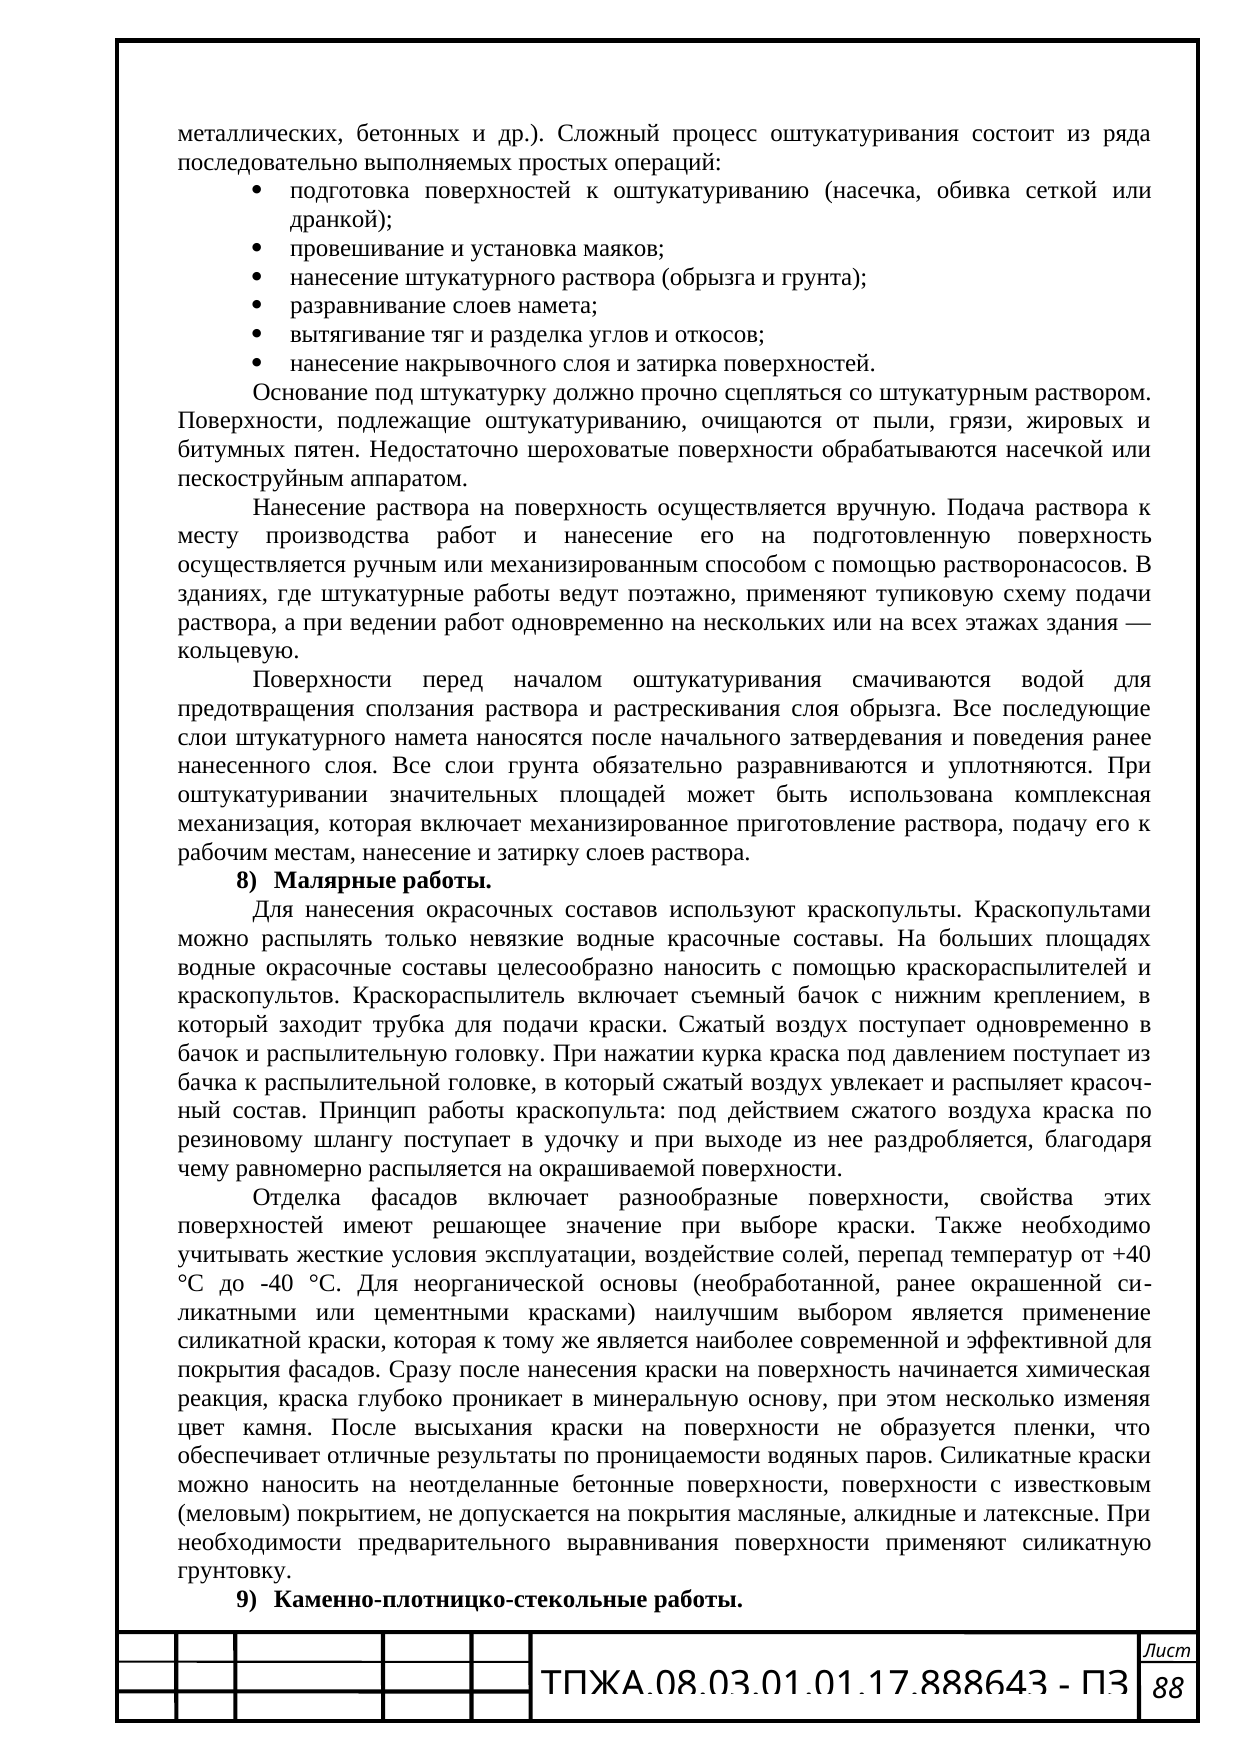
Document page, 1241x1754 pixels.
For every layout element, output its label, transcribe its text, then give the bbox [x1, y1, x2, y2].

text Нанесение раствора на поверхность осуществляется вручную. Подача раствора к месту производства работ и нанесение его на подготовленную поверхность осуществляется ручным или механизированным способом с помощью растворонасосов. В зданиях, где штукатурные работы ведут поэтажно, применяют тупиковую схему подачи раствора, а при ведении работ одновременно на нескольких или на всех этажах здания — кольцевую. [177, 492, 1152, 664]
list подготовка поверхностей к оштукатуриванию (насечка, обивка сеткой или дранкой); [252, 176, 1152, 233]
list Малярные работы. [236, 866, 1152, 894]
list нанесение накрывочного слоя и затирка поверхностей. [252, 348, 1152, 377]
list нанесение штукатурного раствора (обрызга и грунта); [252, 262, 1152, 291]
text Отделка фасадов включает разнообразные поверхности, свойства этих поверхностей имеют решающее значение при выборе краски. Также необходимо учитывать жесткие условия эксплуатации, воздействие солей, перепад температур от +40 °С до -40 °С. Для неорганической основы (необработанной, ранее окрашенной силикатными или цементными красками) наилучшим выбором является применение силикатной краски, которая к тому же является наиболее современной и эффективной для покрытия фасадов. Сразу после нанесения краски на поверхность начинается химическая реакция, краска глубоко проникает в минеральную основу, при этом несколько изменяя цвет камня. После высыхания краски на поверхности не образуется пленки, что обеспечивает отличные результаты по проницаемости водяных паров. Силикатные краски можно наносить на неотделанные бетонные поверхности, поверхности с известковым (меловым) покрытием, не допускается на покрытия масляные, алкидные и латексные. При необходимости предварительного выравнивания поверхности применяют силикатную грунтовку. [177, 1182, 1152, 1584]
list вытягивание тяг и разделка углов и откосов; [252, 319, 1152, 348]
list разравнивание слоев намета; [252, 291, 1152, 319]
text Для нанесения окрасочных составов используют краскопульты. Краскопультами можно распылять только невязкие водные красочные составы. На больших площадях водные окрасочные составы целесообразно наносить с помощью краскораспылителей и краскопультов. Краскораспылитель включает съемный бачок с нижним креплением, в который заходит трубка для подачи краски. Сжатый воздух поступает одновременно в бачок и распылительную головку. При нажатии курка краска под давлением поступает из бачка к распылительной головке, в который сжатый воздух увлекает и распыляет красочный состав. Принцип работы краскопульта: под действием сжатого воздуха краска по резиновому шлангу поступает в удочку и при выходе из нее раздробляется, благодаря чему равномерно распыляется на окрашиваемой поверхности. [177, 894, 1152, 1182]
list Каменно-плотницко-стекольные работы. [236, 1584, 1152, 1613]
list провешивание и установка маяков; [252, 233, 1152, 262]
text Поверхности перед началом оштукатуривания смачиваются водой для предотвращения сползания раствора и растрескивания слоя обрызга. Все последующие слои штукатурного намета наносятся после начального затвердевания и поведения ранее нанесенного слоя. Все слои грунта обязательно разравниваются и уплотняются. При оштукатуривании значительных площадей может быть использована комплексная механизация, которая включает механизированное приготовление раствора, подачу его к рабочим местам, нанесение и затирку слоев раствора. [177, 664, 1152, 866]
text Основание под штукатурку должно прочно сцепляться со штукатурным раствором. Поверхности, подлежащие оштукатуриванию, очищаются от пыли, грязи, жировых и битумных пятен. Недостаточно шероховатые поверхности обрабатываются насечкой или пескоструйным аппаратом. [177, 377, 1152, 492]
